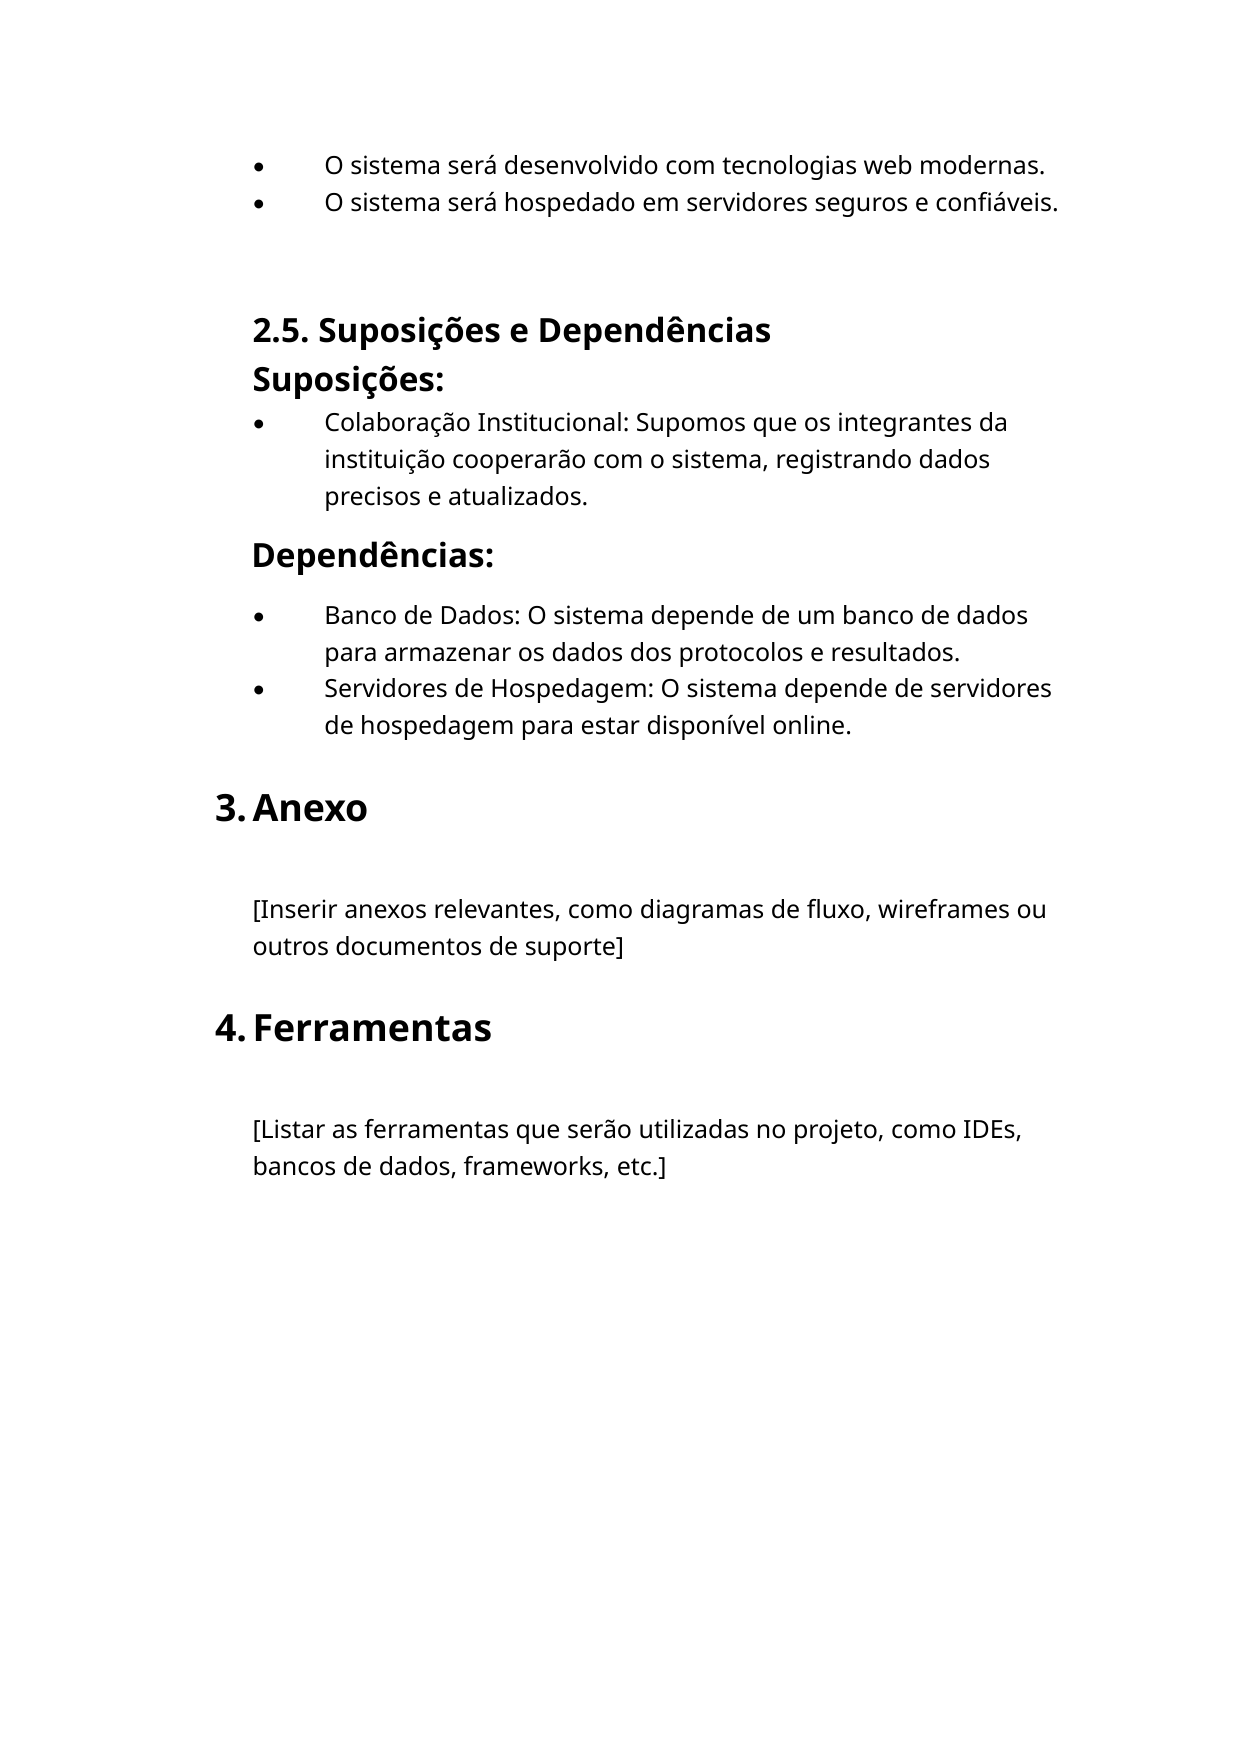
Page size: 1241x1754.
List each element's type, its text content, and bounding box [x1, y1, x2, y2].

list Suposições: [252, 356, 1063, 401]
list [Listar as ferramentas que serão utilizadas no projeto, como IDEs, bancos de dados, frameworks, etc.] [252, 1112, 1063, 1183]
list Anexo [215, 781, 1063, 832]
text Dependências: [177, 532, 1063, 577]
list [Inserir anexos relevantes, como diagramas de fluxo, wireframes ou outros documentos de suporte] [252, 891, 1063, 962]
list O sistema será hospedado em servidores seguros e confiáveis. [252, 184, 1063, 218]
list Ferramentas [215, 1002, 1063, 1053]
list Banco de Dados: O sistema depende de um banco de dados para armazenar os dados dos protocolos e resultados. [252, 597, 1063, 668]
list Servidores de Hospedagem: O sistema depende de servidores de hospedagem para estar disponível online. [252, 671, 1063, 742]
list 2.5. Suposições e Dependências [252, 307, 1063, 352]
list Colaboração Institucional: Supomos que os integrantes da instituição cooperarão com o sistema, registrando dados precisos e atualizados. [252, 405, 1063, 512]
list O sistema será desenvolvido com tecnologias web modernas. [252, 148, 1063, 182]
